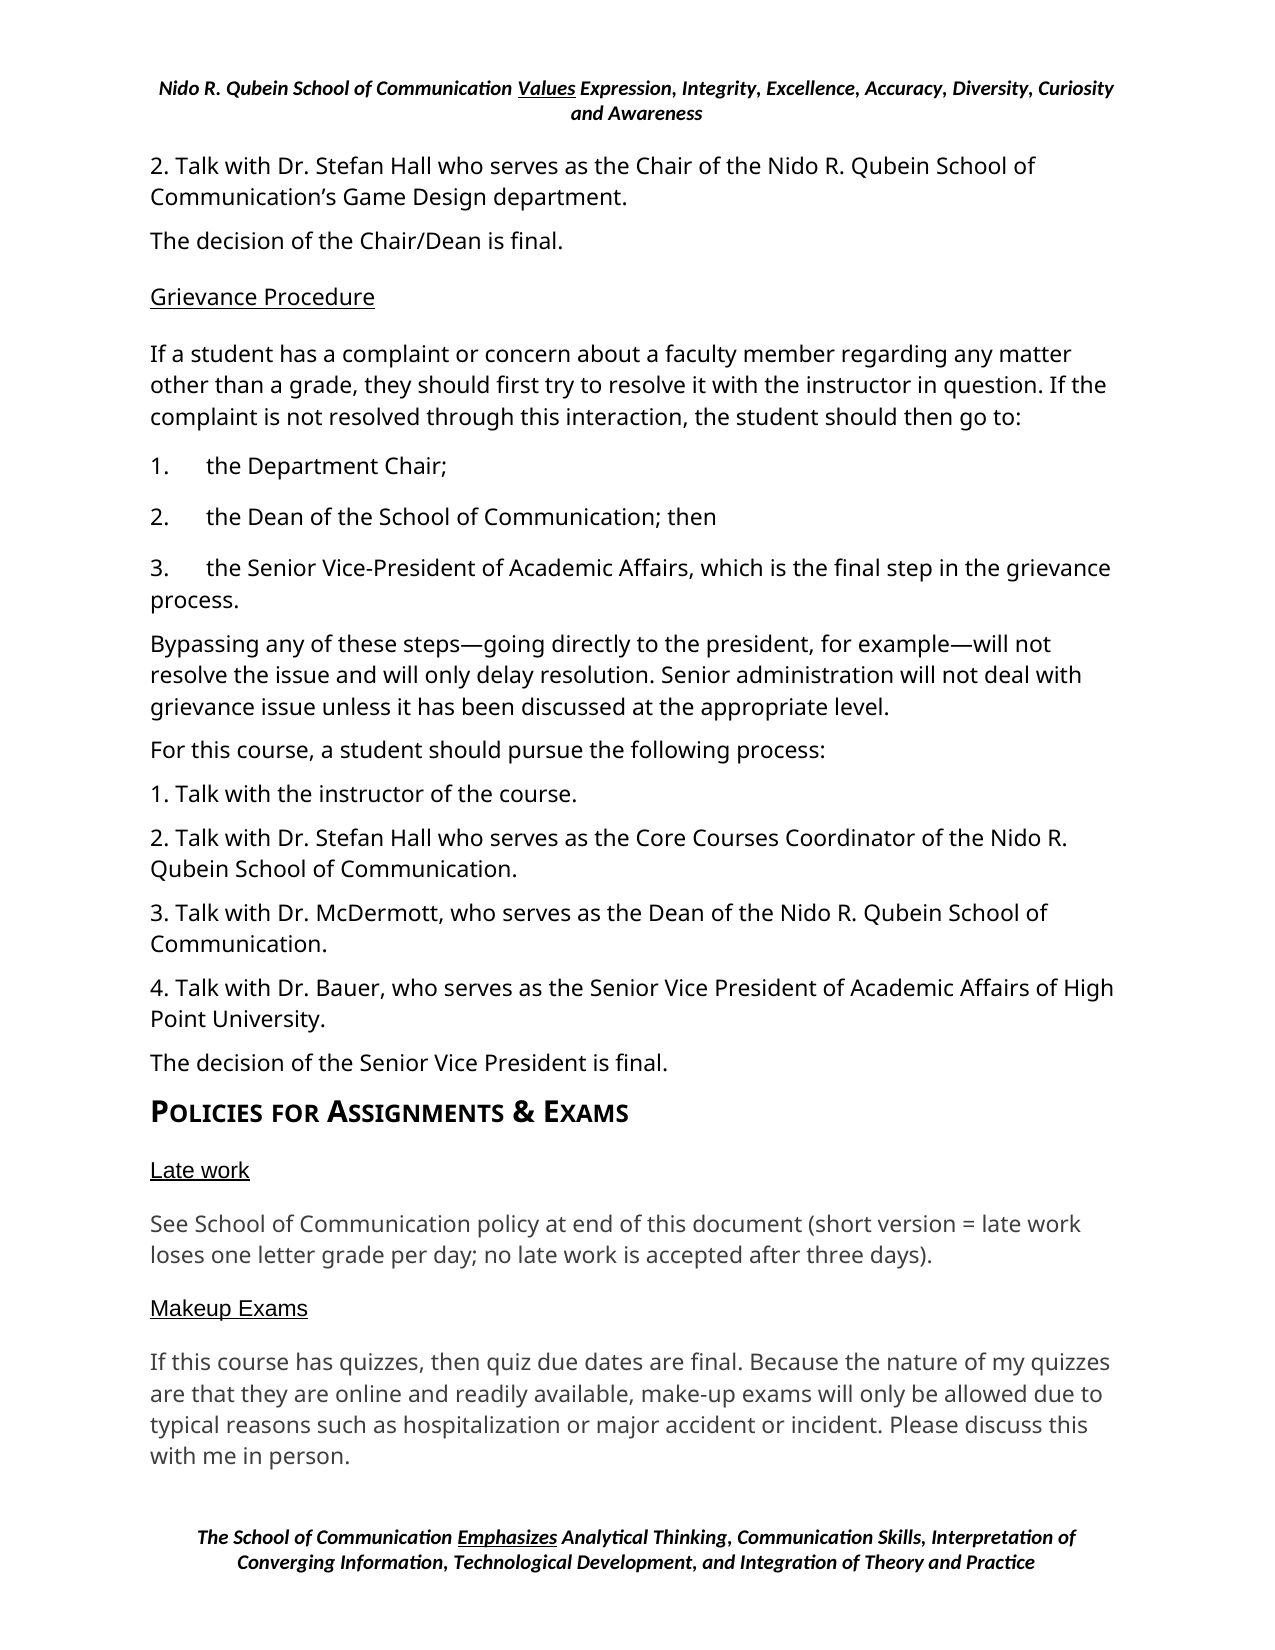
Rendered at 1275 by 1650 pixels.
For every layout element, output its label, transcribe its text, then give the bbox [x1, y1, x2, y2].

text Late work [150, 1157, 1125, 1183]
text See School of Communication policy at end of this document (short version = late work loses one letter grade per day; no late work is accepted after three days). [150, 1208, 1125, 1270]
text Makeup Exams [150, 1295, 1125, 1322]
text 3. the Senior Vice-President of Academic Affairs, which is the final step in the grievance process. [150, 546, 1125, 616]
text 2. Talk with Dr. Stefan Hall who serves as the Core Courses Coordinator of the Nido R. Qubein School of Communication. [150, 822, 1125, 884]
text If a student has a complaint or concern about a faculty member regarding any matter other than a grade, they should first try to resolve it with the instructor in question. If the complaint is not resolved through this interaction, the student should then go to: [150, 338, 1125, 432]
text The decision of the Senior Vice President is final. [150, 1047, 1125, 1078]
text Grievance Procedure [150, 281, 1125, 312]
text 2. the Dean of the School of Communication; then [150, 495, 1125, 533]
text 4. Talk with Dr. Bauer, who serves as the Senior Vice President of Academic Affairs of High Point University. [150, 972, 1125, 1034]
text 1. the Department Chair; [150, 444, 1125, 483]
text For this course, a student should pursue the following process: [150, 734, 1125, 766]
text Policies for Assignments & Exams [150, 1091, 1125, 1132]
text Bypassing any of these steps—going directly to the president, for example—will not resolve the issue and will only delay resolution. Senior administration will not deal with grievance issue unless it has been discussed at the appropriate level. [150, 628, 1125, 722]
text 2. Talk with Dr. Stefan Hall who serves as the Chair of the Nido R. Qubein School of Communication’s Game Design department. [150, 150, 1125, 212]
text The decision of the Chair/Dean is final. [150, 225, 1125, 256]
text 3. Talk with Dr. McDermott, who serves as the Dean of the Nido R. Qubein School of Communication. [150, 897, 1125, 959]
text 1. Talk with the instructor of the course. [150, 778, 1125, 809]
